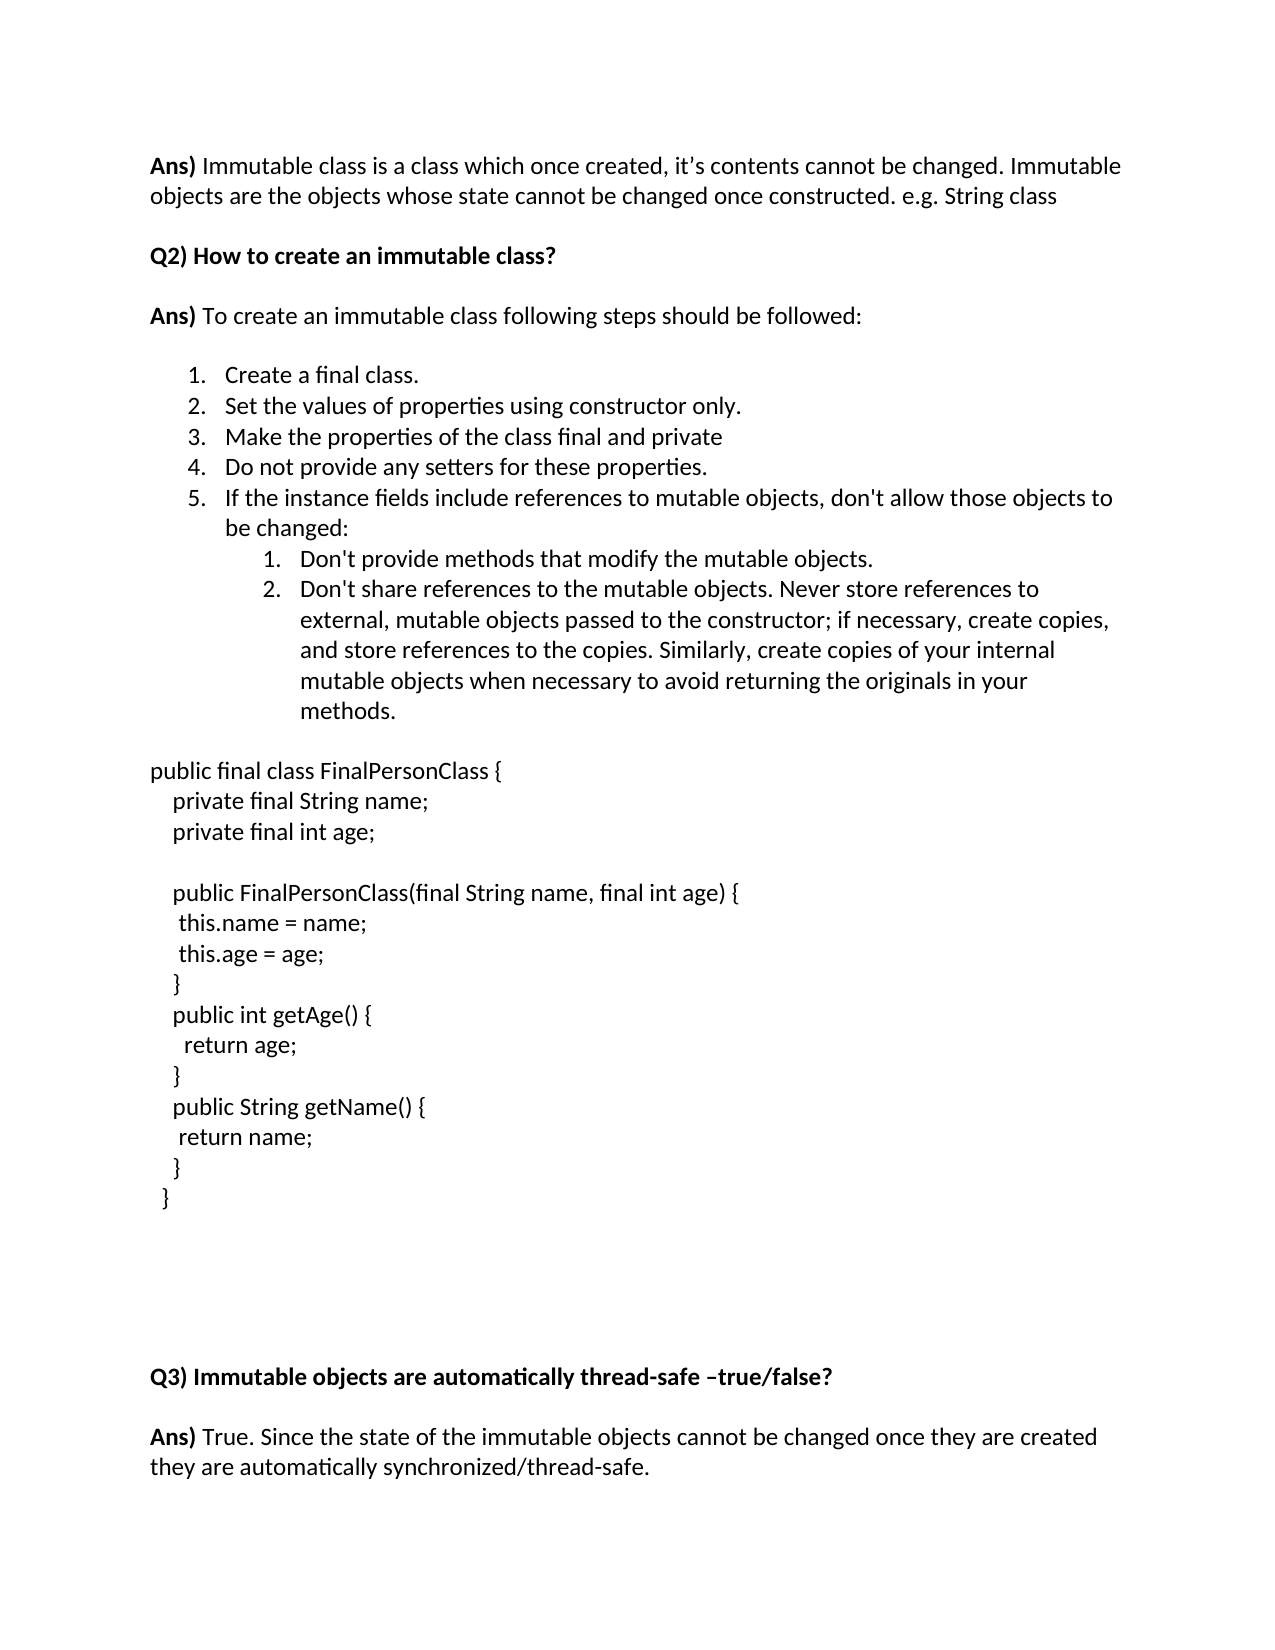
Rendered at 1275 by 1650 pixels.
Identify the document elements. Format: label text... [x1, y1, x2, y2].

text } [150, 969, 1125, 999]
text Ans) To create an immutable class following steps should be followed: [150, 300, 1125, 330]
text this.age = age; [150, 938, 1125, 969]
text public int getAge() { [150, 999, 1125, 1030]
list If the instance fields include references to mutable objects, don't allow those objects to be changed: [187, 482, 1125, 543]
text Q3) Immutable objects are automatically thread-safe –true/false? [150, 1361, 1125, 1392]
text } [150, 1182, 1125, 1213]
text public final class FinalPersonClass { [150, 755, 1125, 786]
list Set the values of properties using constructor only. [187, 390, 1125, 421]
text public FinalPersonClass(final String name, final int age) { [150, 877, 1125, 908]
list Don't provide methods that modify the mutable objects. [262, 543, 1125, 573]
text } [150, 1060, 1125, 1091]
text private final int age; [150, 816, 1125, 847]
list Create a final class. [187, 359, 1125, 390]
text Q2) How to create an immutable class? [150, 240, 1125, 271]
text return name; [150, 1121, 1125, 1152]
text public String getName() { [150, 1091, 1125, 1121]
list Make the properties of the class final and private [187, 421, 1125, 451]
text Ans) Immutable class is a class which once created, it’s contents cannot be changed. Immutable objects are the objects whose state cannot be changed once constructed. e.g. String class [150, 150, 1125, 211]
text } [150, 1152, 1125, 1182]
text this.name = name; [150, 908, 1125, 938]
text return age; [150, 1030, 1125, 1060]
list Don't share references to the mutable objects. Never store references to external, mutable objects passed to the constructor; if necessary, create copies, and store references to the copies. Similarly, create copies of your internal mutable objects when necessary to avoid returning the originals in your methods. [262, 573, 1125, 726]
list Do not provide any setters for these properties. [187, 451, 1125, 482]
text private final String name; [150, 786, 1125, 816]
text Ans) True. Since the state of the immutable objects cannot be changed once they are created they are automatically synchronized/thread-safe. [150, 1421, 1125, 1482]
